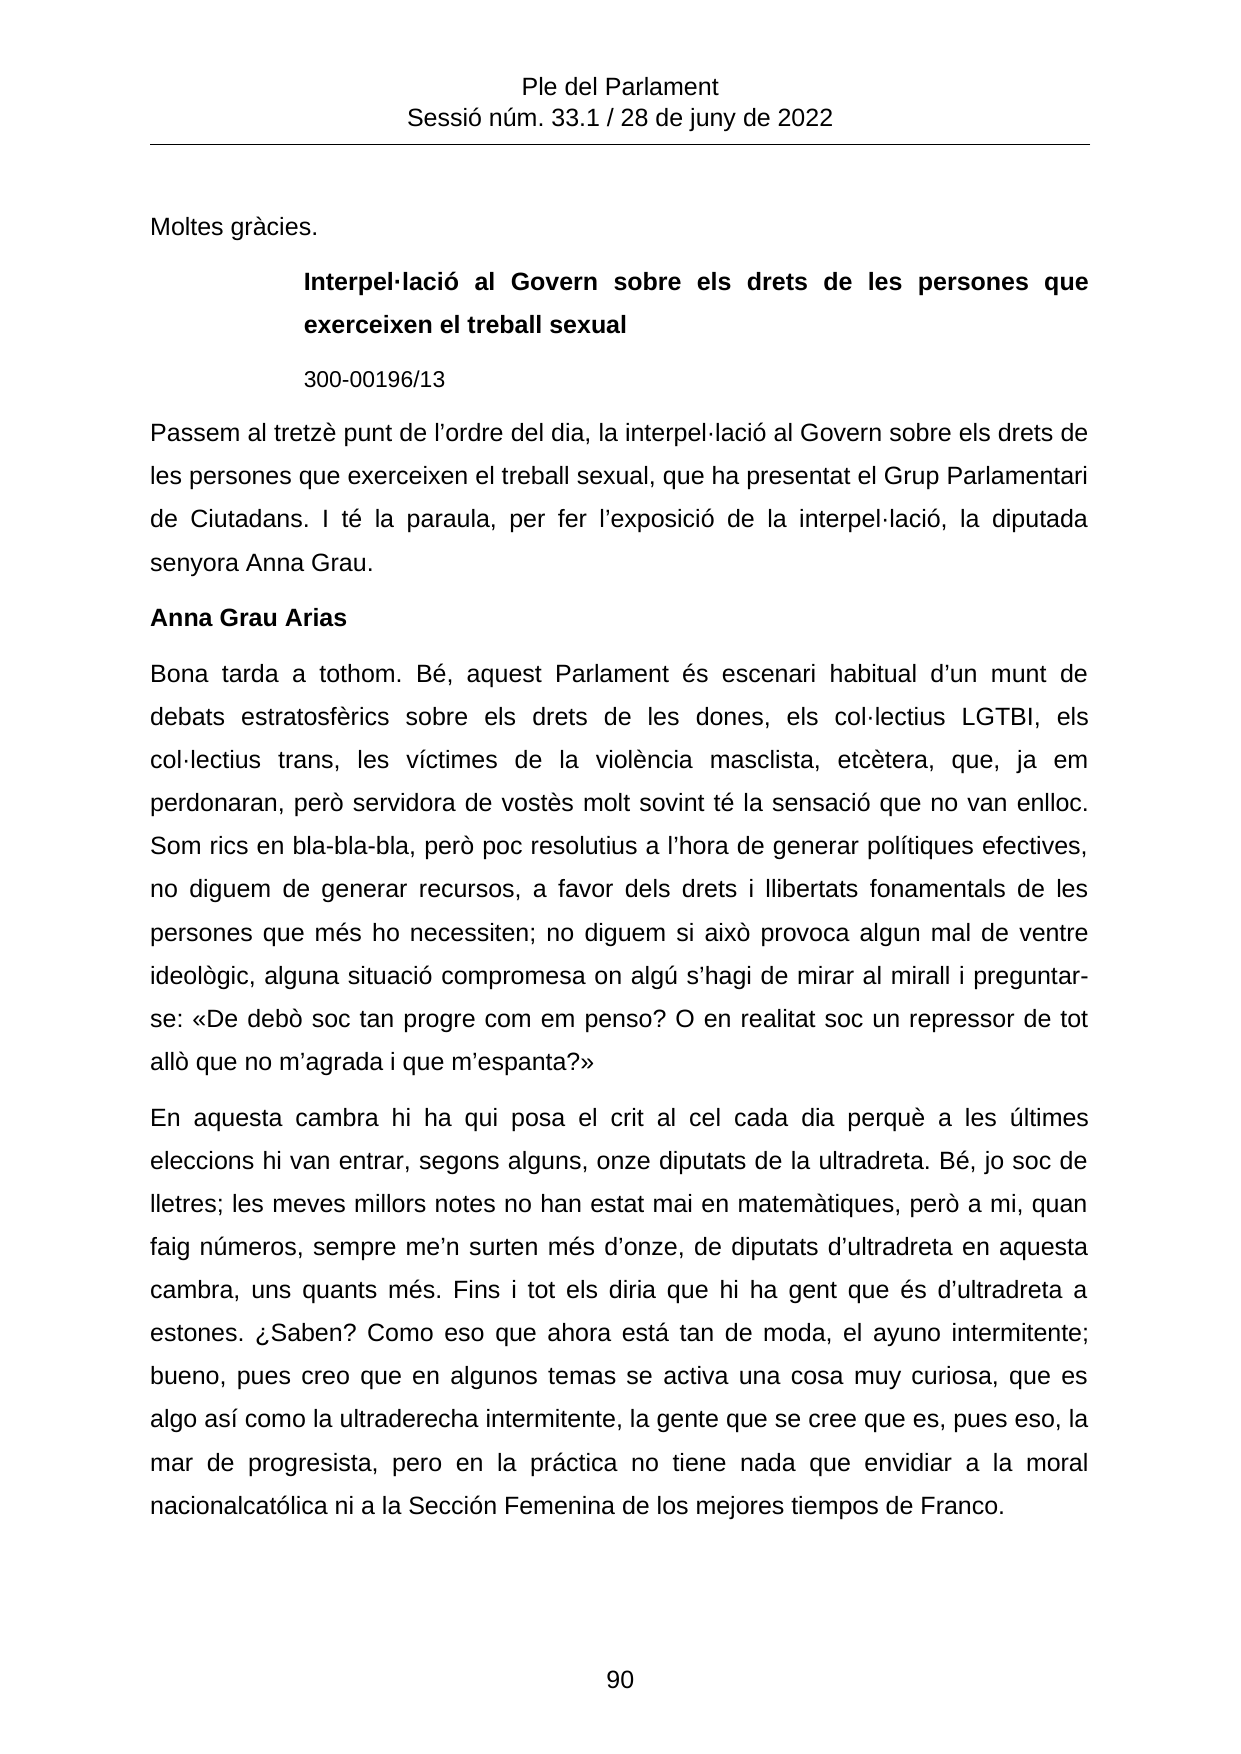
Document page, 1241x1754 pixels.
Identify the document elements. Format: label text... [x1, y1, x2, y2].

text 300-00196/13 [303, 366, 1090, 392]
text Interpel·lació al Govern sobre els drets de les persones que exerceixen el treball sexual [303, 267, 1090, 339]
text Anna Grau Arias [150, 603, 1090, 632]
text Moltes gràcies. [150, 212, 1090, 241]
text En aquesta cambra hi ha qui posa el crit al cel cada dia perquè a les últimes eleccions hi van entrar, segons alguns, onze diputats de la ultradreta. Bé, jo soc de lletres; les meves millors notes no han estat mai en matemàtiques, però a mi, quan faig números, sempre me’n surten més d’onze, de diputats d’ultradreta en aquesta cambra, uns quants més. Fins i tot els diria que hi ha gent que és d’ultradreta a estones. ¿Saben? Como eso que ahora está tan de moda, el ayuno intermitente; bueno, pues creo que en algunos temas se activa una cosa muy curiosa, que es algo así como la ultraderecha intermitente, la gente que se cree que es, pues eso, la mar de progresista, pero en la práctica no tiene nada que envidiar a la moral nacionalcatólica ni a la Sección Femenina de los mejores tiempos de Franco. [150, 1102, 1090, 1519]
text Passem al tretzè punt de l’ordre del dia, la interpel·lació al Govern sobre els drets de les persones que exerceixen el treball sexual, que ha presentat el Grup Parlamentari de Ciutadans. I té la paraula, per fer l’exposició de la interpel·lació, la diputada senyora Anna Grau. [150, 418, 1090, 576]
text Bona tarda a tothom. Bé, aquest Parlament és escenari habitual d’un munt de debats estratosfèrics sobre els drets de les dones, els col·lectius LGTBI, els col·lectius trans, les víctimes de la violència masclista, etcètera, que, ja em perdonaran, però servidora de vostès molt sovint té la sensació que no van enlloc. Som rics en bla-bla-bla, però poc resolutius a l’hora de generar polítiques efectives, no diguem de generar recursos, a favor dels drets i llibertats fonamentals de les persones que més ho necessiten; no diguem si això provoca algun mal de ventre ideològic, alguna situació compromesa on algú s’hagi de mirar al mirall i preguntar-se: «De debò soc tan progre com em penso? O en realitat soc un repressor de tot allò que no m’agrada i que m’espanta?» [150, 659, 1090, 1076]
